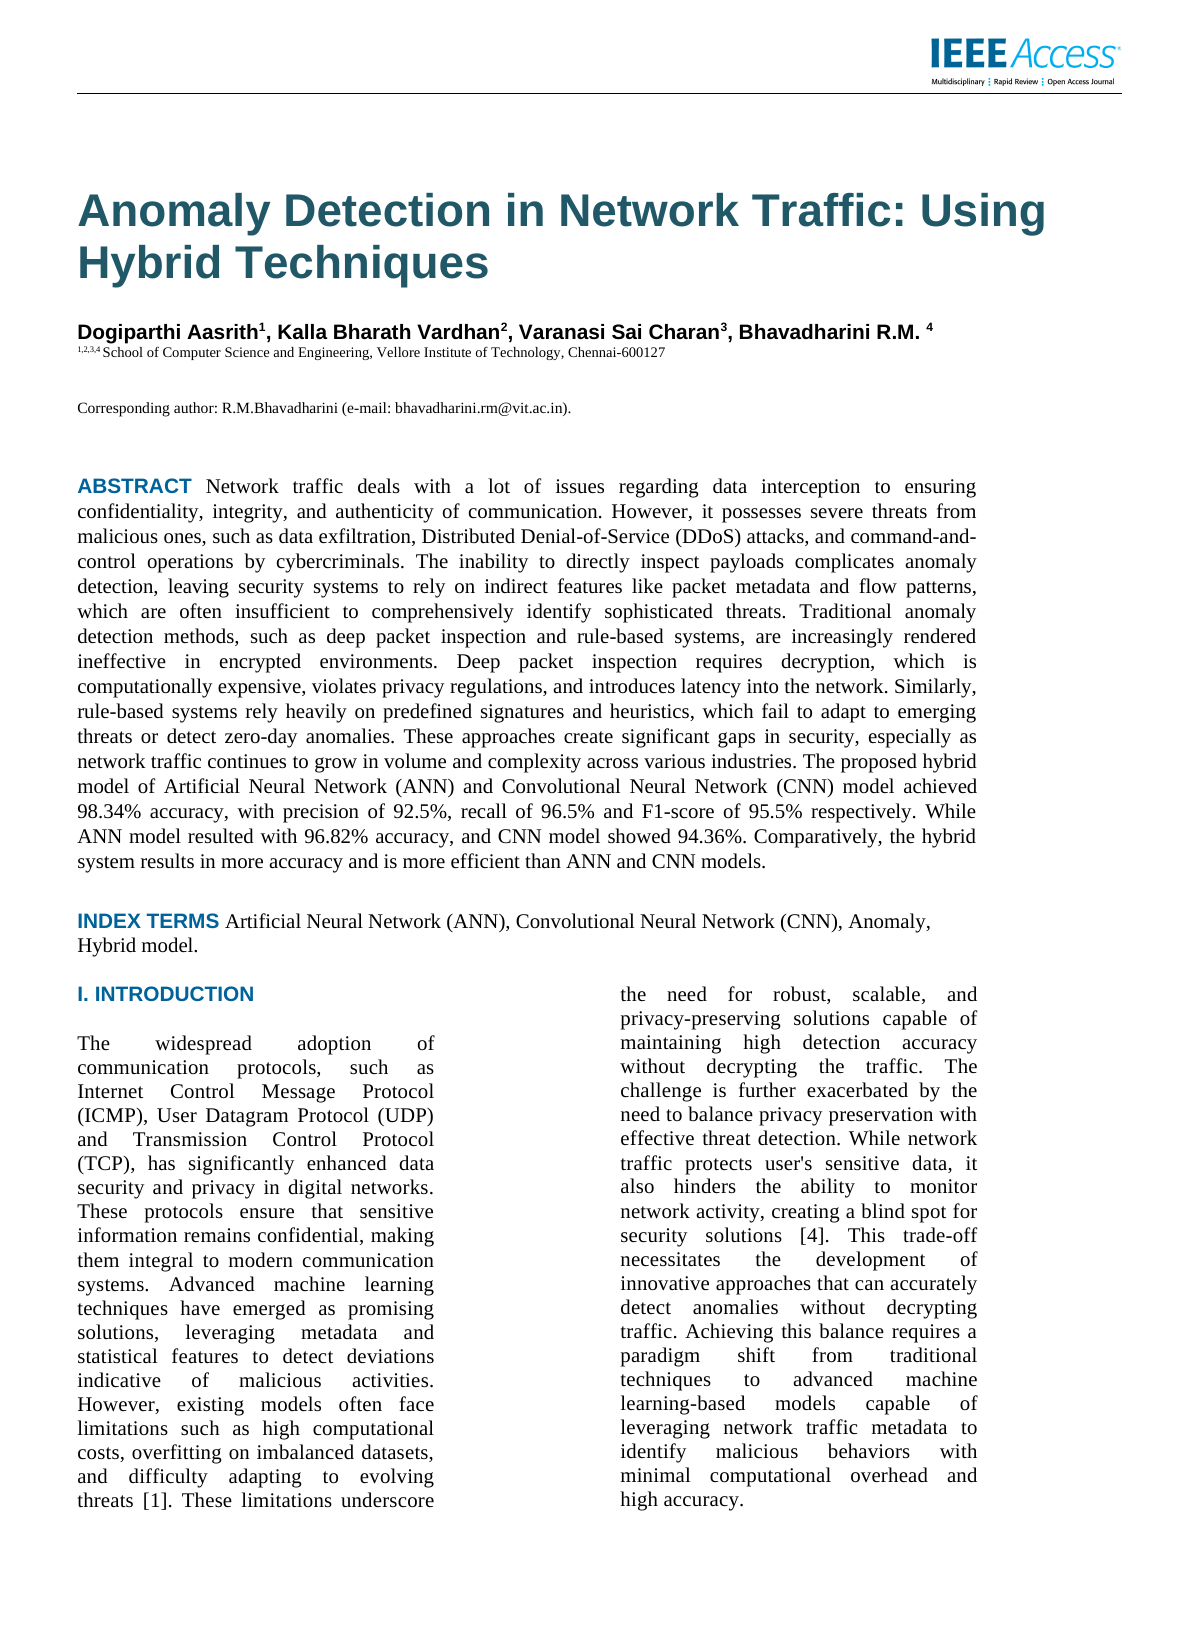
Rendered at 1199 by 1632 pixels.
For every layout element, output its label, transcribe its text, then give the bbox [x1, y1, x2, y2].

title Anomaly Detection in Network Traffic: Using Hybrid Techniques [77, 183, 1122, 289]
text Corresponding author: R.M.Bhavadharini (e-mail: bhavadharini.rm@vit.ac.in). [77, 399, 978, 417]
text 1,2,3,4 School of Computer Science and Engineering, Vellore Institute of Technology, Chennai-600127 [77, 344, 978, 361]
text INDEX TERMS Artificial Neural Network (ANN), Convolutional Neural Network (CNN), Anomaly, Hybrid model. [77, 909, 978, 957]
picture [930, 37, 1122, 87]
list The widespread adoption of communication protocols, such as Internet Control Message Protocol (ICMP), User Datagram Protocol (UDP) and Transmission Control Protocol (TCP), has significantly enhanced data security and privacy in digital networks. These protocols ensure that sensitive information remains confidential, making them integral to modern communication systems. Advanced machine learning techniques have emerged as promising solutions, leveraging metadata and statistical features to detect deviations indicative of malicious activities. However, existing models often face limitations such as high computational costs, overfitting on imbalanced datasets, and difficulty adapting to evolving threats [1]. These limitations underscore the need for robust, scalable, and privacy-preserving solutions capable of maintaining high detection accuracy without decrypting the traffic. The challenge is further exacerbated by the need to balance privacy preservation with effective threat detection. While network traffic protects user's sensitive data, it also hinders the ability to monitor network activity, creating a blind spot for security solutions [4]. This trade-off necessitates the development of innovative approaches that can accurately detect anomalies without decrypting traffic. Achieving this balance requires a paradigm shift from traditional techniques to advanced machine learning-based models capable of leveraging network traffic metadata to identify malicious behaviors with minimal computational overhead and high accuracy. [620, 982, 978, 1511]
text Dogiparthi Aasrith1, Kalla Bharath Vardhan2, Varanasi Sai Charan3, Bhavadharini R.M. 4 [77, 320, 978, 344]
text ABSTRACT Network traffic deals with a lot of issues regarding data interception to ensuring confidentiality, integrity, and authenticity of communication. However, it possesses severe threats from malicious ones, such as data exfiltration, Distributed Denial-of-Service (DDoS) attacks, and command-and-control operations by cybercriminals. The inability to directly inspect payloads complicates anomaly detection, leaving security systems to rely on indirect features like packet metadata and flow patterns, which are often insufficient to comprehensively identify sophisticated threats. Traditional anomaly detection methods, such as deep packet inspection and rule-based systems, are increasingly rendered ineffective in encrypted environments. Deep packet inspection requires decryption, which is computationally expensive, violates privacy regulations, and introduces latency into the network. Similarly, rule-based systems rely heavily on predefined signatures and heuristics, which fail to adapt to emerging threats or detect zero-day anomalies. These approaches create significant gaps in security, especially as network traffic continues to grow in volume and complexity across various industries. The proposed hybrid model of Artificial Neural Network (ANN) and Convolutional Neural Network (CNN) model achieved 98.34% accuracy, with precision of 92.5%, recall of 96.5% and F1-score of 95.5% respectively. While ANN model resulted with 96.82% accuracy, and CNN model showed 94.36%. Comparatively, the hybrid system results in more accuracy and is more efficient than ANN and CNN models. [77, 473, 978, 873]
list INTRODUCTION [77, 982, 578, 1006]
list The widespread adoption of communication protocols, such as Internet Control Message Protocol (ICMP), User Datagram Protocol (UDP) and Transmission Control Protocol (TCP), has significantly enhanced data security and privacy in digital networks. These protocols ensure that sensitive information remains confidential, making them integral to modern communication systems. Advanced machine learning techniques have emerged as promising solutions, leveraging metadata and statistical features to detect deviations indicative of malicious activities. However, existing models often face limitations such as high computational costs, overfitting on imbalanced datasets, and difficulty adapting to evolving threats [1]. These limitations underscore the need for robust, scalable, and privacy-preserving solutions capable of maintaining high detection accuracy without decrypting the traffic. The challenge is further exacerbated by the need to balance privacy preservation with effective threat detection. While network traffic protects user's sensitive data, it also hinders the ability to monitor network activity, creating a blind spot for security solutions [4]. This trade-off necessitates the development of innovative approaches that can accurately detect anomalies without decrypting traffic. Achieving this balance requires a paradigm shift from traditional techniques to advanced machine learning-based models capable of leveraging network traffic metadata to identify malicious behaviors with minimal computational overhead and high accuracy. [77, 1031, 435, 1512]
